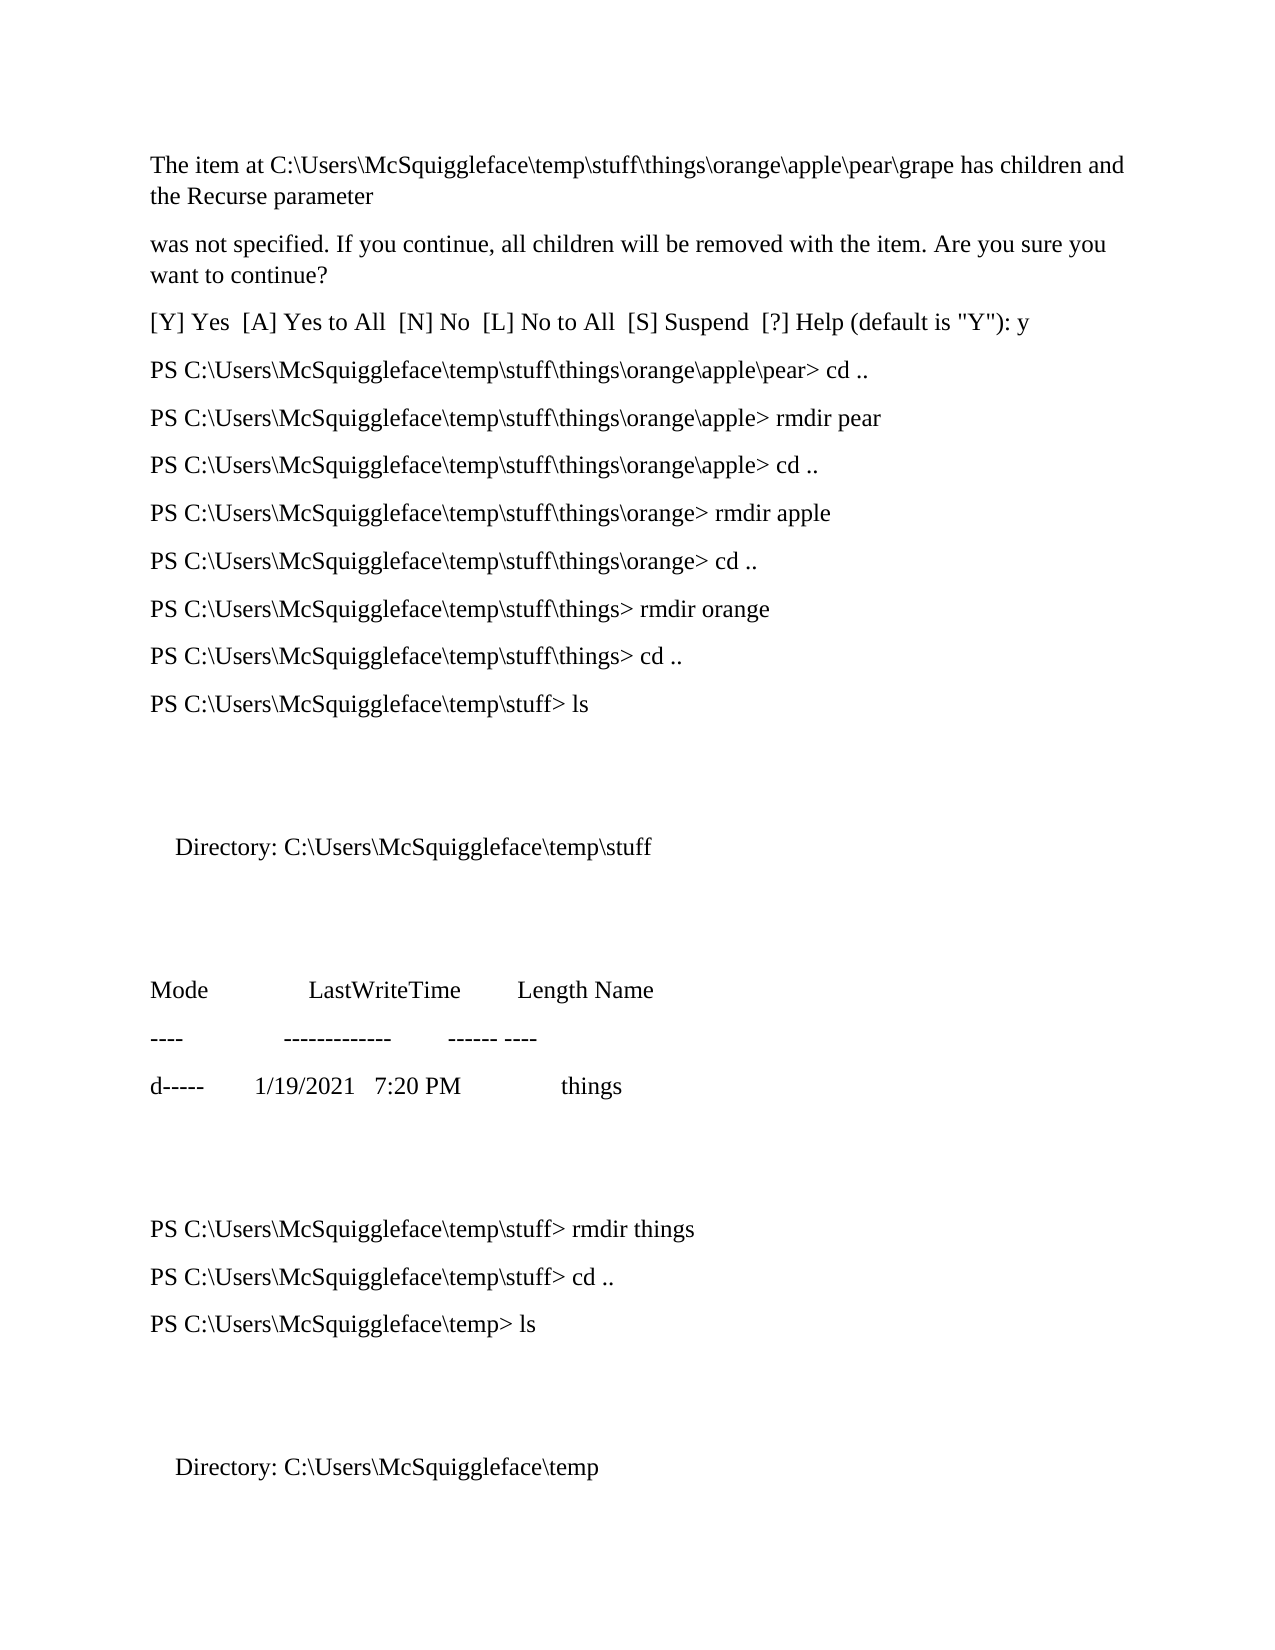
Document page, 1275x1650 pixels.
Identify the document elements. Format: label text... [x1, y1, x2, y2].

text PS C:\Users\McSquiggleface\temp> ls [150, 1309, 1125, 1338]
text PS C:\Users\McSquiggleface\temp\stuff\things> cd .. [150, 641, 1125, 670]
text PS C:\Users\McSquiggleface\temp\stuff> ls [150, 689, 1125, 718]
text PS C:\Users\McSquiggleface\temp\stuff\things\orange\apple> rmdir pear [150, 403, 1125, 432]
text PS C:\Users\McSquiggleface\temp\stuff> rmdir things [150, 1214, 1125, 1243]
text PS C:\Users\McSquiggleface\temp\stuff> cd .. [150, 1262, 1125, 1290]
text The item at C:\Users\McSquiggleface\temp\stuff\things\orange\apple\pear\grape has children and the Recurse parameter [150, 150, 1125, 210]
text was not specified. If you continue, all children will be removed with the item. Are you sure you want to continue? [150, 229, 1125, 288]
text Directory: C:\Users\McSquiggleface\temp [150, 1452, 1125, 1481]
text d----- 1/19/2021 7:20 PM things [150, 1071, 1125, 1099]
text Directory: C:\Users\McSquiggleface\temp\stuff [150, 832, 1125, 861]
text PS C:\Users\McSquiggleface\temp\stuff\things\orange> rmdir apple [150, 498, 1125, 527]
text [Y] Yes [A] Yes to All [N] No [L] No to All [S] Suspend [?] Help (default is "Y"): y [150, 307, 1125, 336]
text PS C:\Users\McSquiggleface\temp\stuff\things\orange\apple\pear> cd .. [150, 355, 1125, 384]
text PS C:\Users\McSquiggleface\temp\stuff\things\orange> cd .. [150, 546, 1125, 575]
text ---- ------------- ------ ---- [150, 1023, 1125, 1052]
text PS C:\Users\McSquiggleface\temp\stuff\things\orange\apple> cd .. [150, 451, 1125, 479]
text PS C:\Users\McSquiggleface\temp\stuff\things> rmdir orange [150, 594, 1125, 622]
text Mode LastWriteTime Length Name [150, 975, 1125, 1004]
